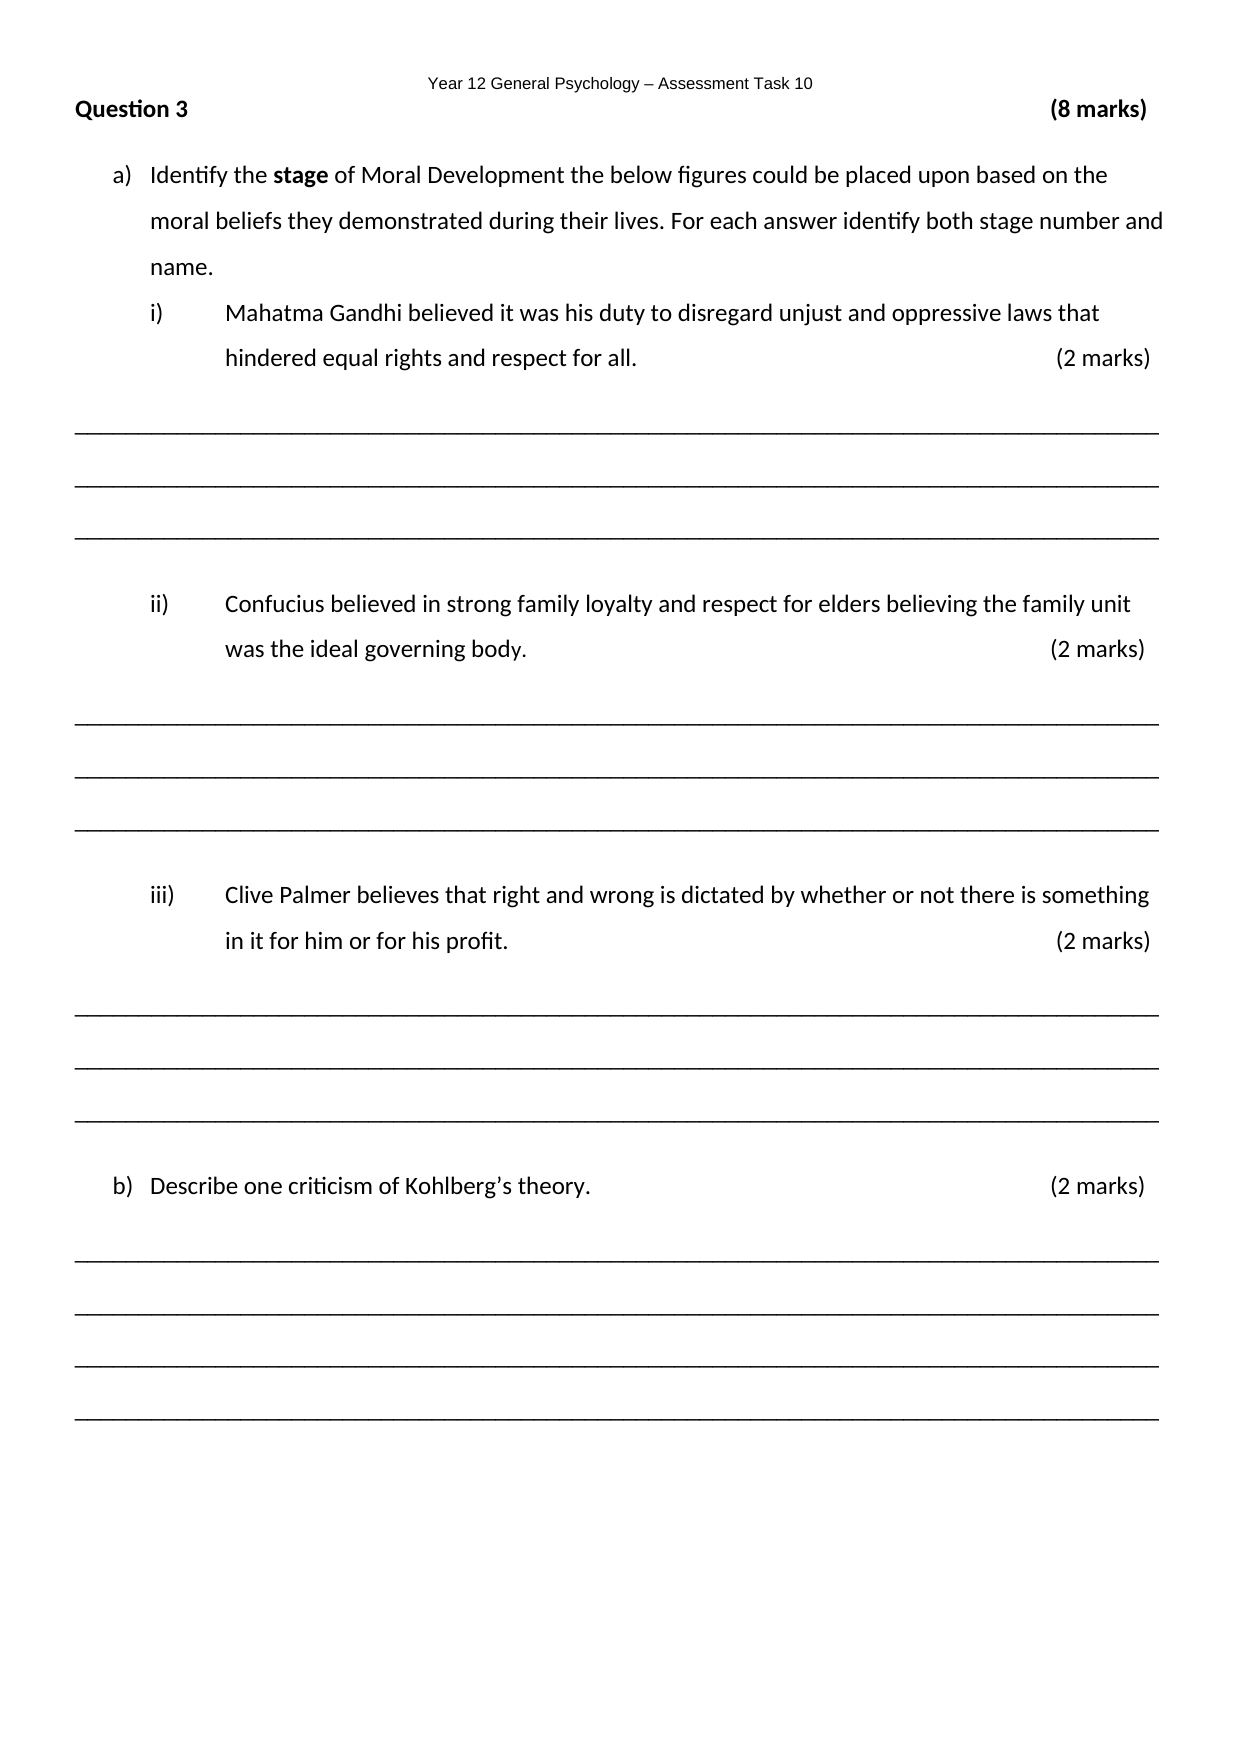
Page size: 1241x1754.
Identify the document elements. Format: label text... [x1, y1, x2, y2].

text _______________________________________________________________________________________________________________________________________________________________________________________________________________________________________________________________ [75, 700, 1165, 832]
list Confucius believed in strong family loyalty and respect for elders believing the family unit was the ideal governing body. (2 marks) [150, 588, 1165, 664]
list Identify the stage of Moral Development the below figures could be placed upon based on the moral beliefs they demonstrated during their lives. For each answer identify both stage number and name. [112, 159, 1165, 281]
list Clive Palmer believes that right and wrong is dictated by whether or not there is something in it for him or for his profit. (2 marks) [150, 879, 1165, 955]
text Question 3 (8 marks) [75, 93, 1165, 123]
list Mahatma Gandhi believed it was his duty to disregard unjust and oppressive laws that hindered equal rights and respect for all. (2 marks) [150, 297, 1165, 373]
list Describe one criticism of Kohlberg’s theory. (2 marks) [112, 1170, 1165, 1201]
text ____________________________________________________________________________________________________________________________________________________________________________________________________________________________________________________________________________________________________________________________________________________ [75, 1237, 1165, 1421]
text _______________________________________________________________________________________________________________________________________________________________________________________________________________________________________________________________ [75, 409, 1165, 541]
text _______________________________________________________________________________________________________________________________________________________________________________________________________________________________________________________________ [75, 991, 1165, 1123]
